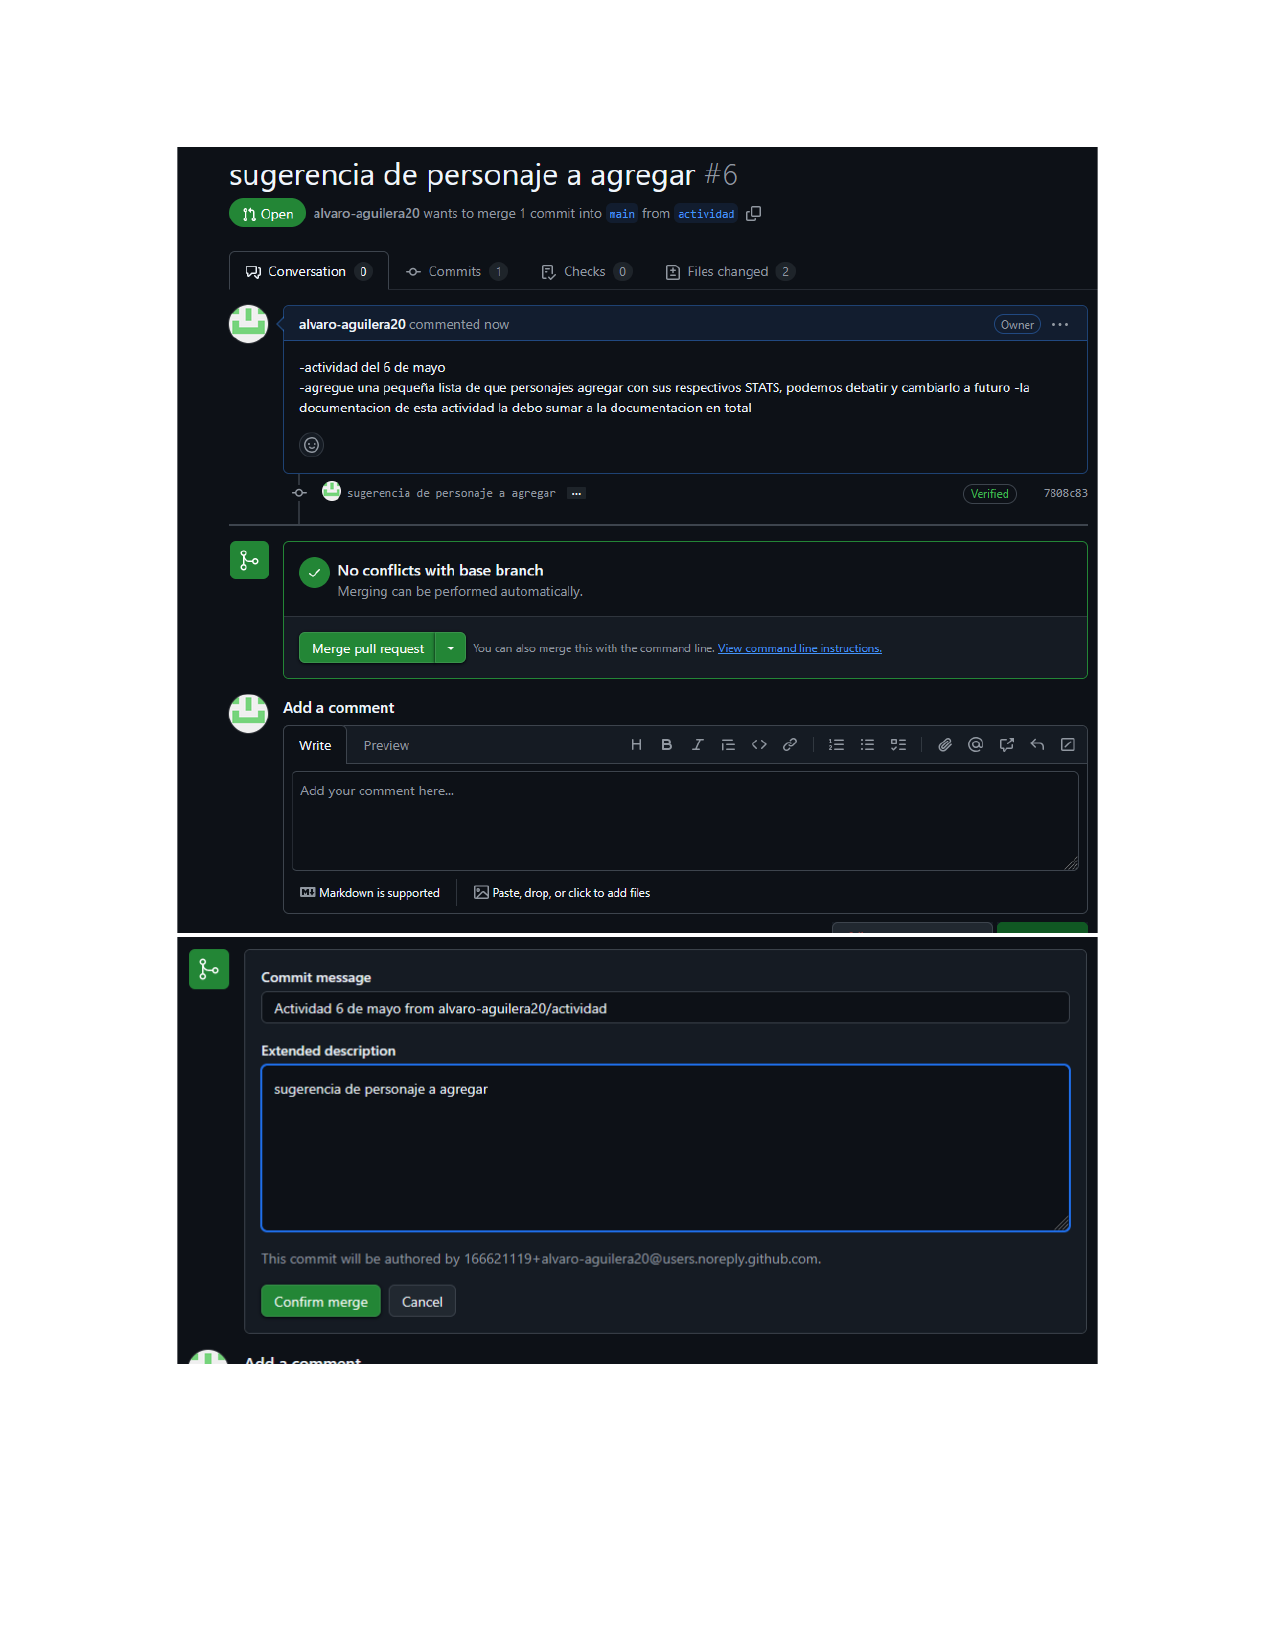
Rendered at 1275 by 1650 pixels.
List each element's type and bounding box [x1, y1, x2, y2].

picture [177, 937, 1098, 1364]
picture [177, 147, 1098, 933]
